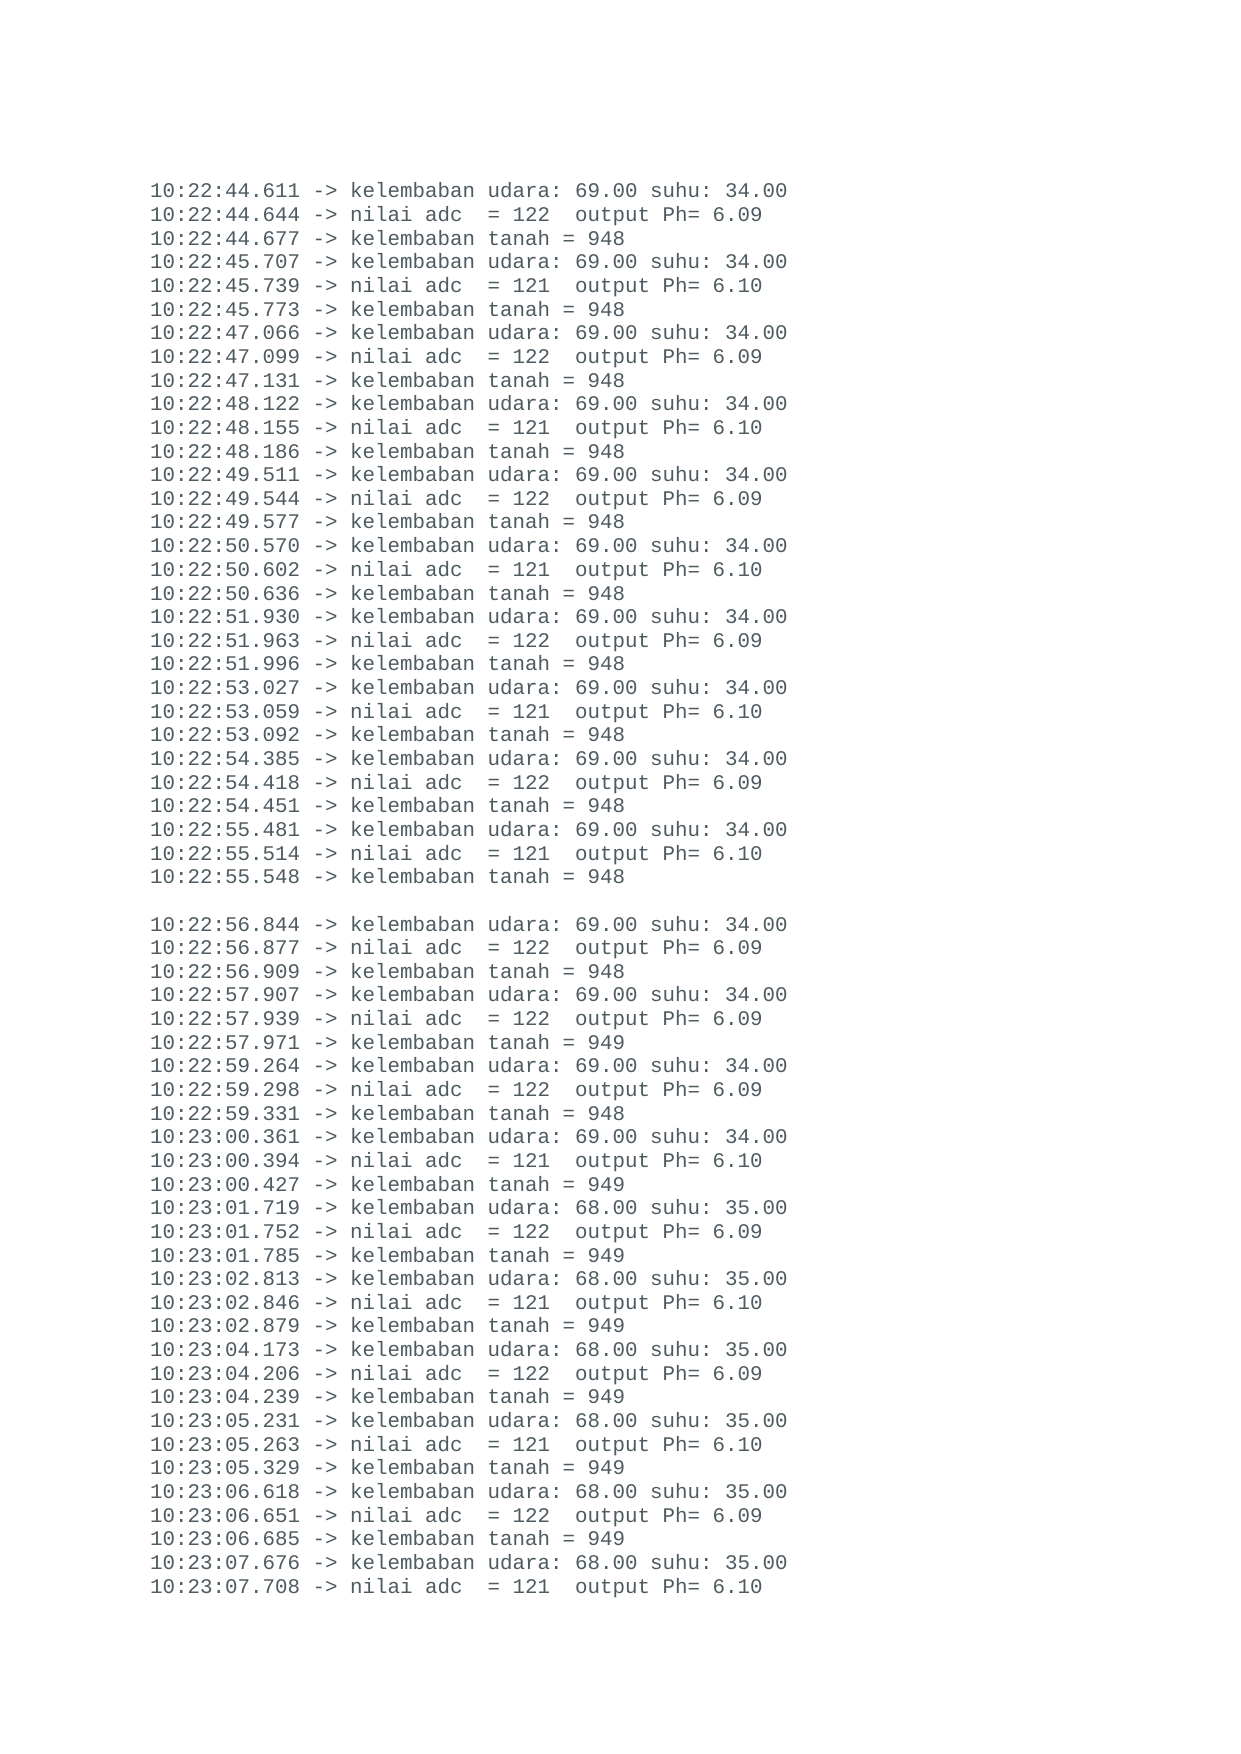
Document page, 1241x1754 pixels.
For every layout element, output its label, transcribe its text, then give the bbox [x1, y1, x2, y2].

text 10:23:05.263 -> nilai adc = 121 output Ph= 6.10 [150, 1434, 1090, 1457]
text 10:23:02.846 -> nilai adc = 121 output Ph= 6.10 [150, 1292, 1090, 1316]
text 10:22:45.739 -> nilai adc = 121 output Ph= 6.10 [150, 275, 1090, 299]
text 10:22:44.611 -> kelembaban udara: 69.00 suhu: 34.00 [150, 181, 1090, 204]
text 10:22:48.155 -> nilai adc = 121 output Ph= 6.10 [150, 417, 1090, 441]
text 10:22:47.131 -> kelembaban tanah = 948 [150, 370, 1090, 393]
text 10:23:02.813 -> kelembaban udara: 68.00 suhu: 35.00 [150, 1268, 1090, 1292]
text 10:22:55.514 -> nilai adc = 121 output Ph= 6.10 [150, 843, 1090, 866]
text 10:23:05.329 -> kelembaban tanah = 949 [150, 1457, 1090, 1481]
text 10:22:59.298 -> nilai adc = 122 output Ph= 6.09 [150, 1079, 1090, 1103]
text 10:23:06.685 -> kelembaban tanah = 949 [150, 1528, 1090, 1552]
text 10:22:57.907 -> kelembaban udara: 69.00 suhu: 34.00 [150, 984, 1090, 1008]
text 10:22:59.331 -> kelembaban tanah = 948 [150, 1103, 1090, 1126]
text 10:22:48.122 -> kelembaban udara: 69.00 suhu: 34.00 [150, 393, 1090, 417]
text 10:23:04.206 -> nilai adc = 122 output Ph= 6.09 [150, 1363, 1090, 1386]
text 10:22:56.877 -> nilai adc = 122 output Ph= 6.09 [150, 937, 1090, 961]
text 10:22:54.418 -> nilai adc = 122 output Ph= 6.09 [150, 772, 1090, 795]
text 10:22:49.577 -> kelembaban tanah = 948 [150, 512, 1090, 535]
text 10:23:07.676 -> kelembaban udara: 68.00 suhu: 35.00 [150, 1552, 1090, 1576]
text 10:22:47.099 -> nilai adc = 122 output Ph= 6.09 [150, 346, 1090, 370]
text 10:22:50.570 -> kelembaban udara: 69.00 suhu: 34.00 [150, 535, 1090, 559]
text 10:22:45.707 -> kelembaban udara: 69.00 suhu: 34.00 [150, 251, 1090, 275]
text 10:22:53.092 -> kelembaban tanah = 948 [150, 724, 1090, 748]
text 10:23:01.752 -> nilai adc = 122 output Ph= 6.09 [150, 1221, 1090, 1244]
text 10:22:56.844 -> kelembaban udara: 69.00 suhu: 34.00 [150, 913, 1090, 937]
text 10:22:50.602 -> nilai adc = 121 output Ph= 6.10 [150, 559, 1090, 582]
text 10:23:07.708 -> nilai adc = 121 output Ph= 6.10 [150, 1576, 1090, 1599]
text 10:22:49.544 -> nilai adc = 122 output Ph= 6.09 [150, 488, 1090, 512]
text 10:22:53.027 -> kelembaban udara: 69.00 suhu: 34.00 [150, 677, 1090, 701]
text 10:23:00.361 -> kelembaban udara: 69.00 suhu: 34.00 [150, 1126, 1090, 1150]
text 10:22:54.451 -> kelembaban tanah = 948 [150, 795, 1090, 819]
text 10:23:06.651 -> nilai adc = 122 output Ph= 6.09 [150, 1505, 1090, 1528]
text 10:22:59.264 -> kelembaban udara: 69.00 suhu: 34.00 [150, 1055, 1090, 1079]
text 10:22:48.186 -> kelembaban tanah = 948 [150, 441, 1090, 464]
text 10:22:56.909 -> kelembaban tanah = 948 [150, 961, 1090, 984]
text 10:22:57.939 -> nilai adc = 122 output Ph= 6.09 [150, 1008, 1090, 1032]
text 10:22:45.773 -> kelembaban tanah = 948 [150, 299, 1090, 322]
text 10:23:05.231 -> kelembaban udara: 68.00 suhu: 35.00 [150, 1410, 1090, 1434]
text 10:23:06.618 -> kelembaban udara: 68.00 suhu: 35.00 [150, 1481, 1090, 1505]
text 10:22:51.930 -> kelembaban udara: 69.00 suhu: 34.00 [150, 606, 1090, 630]
text 10:22:50.636 -> kelembaban tanah = 948 [150, 582, 1090, 606]
text 10:22:53.059 -> nilai adc = 121 output Ph= 6.10 [150, 701, 1090, 724]
text 10:22:51.996 -> kelembaban tanah = 948 [150, 653, 1090, 677]
text 10:22:54.385 -> kelembaban udara: 69.00 suhu: 34.00 [150, 748, 1090, 772]
text 10:23:04.239 -> kelembaban tanah = 949 [150, 1386, 1090, 1410]
text 10:22:49.511 -> kelembaban udara: 69.00 suhu: 34.00 [150, 464, 1090, 488]
text 10:22:55.548 -> kelembaban tanah = 948 [150, 866, 1090, 890]
text 10:23:01.719 -> kelembaban udara: 68.00 suhu: 35.00 [150, 1197, 1090, 1221]
text 10:22:44.644 -> nilai adc = 122 output Ph= 6.09 [150, 204, 1090, 228]
text 10:23:01.785 -> kelembaban tanah = 949 [150, 1244, 1090, 1268]
text 10:22:51.963 -> nilai adc = 122 output Ph= 6.09 [150, 630, 1090, 653]
text 10:23:02.879 -> kelembaban tanah = 949 [150, 1316, 1090, 1339]
text 10:22:47.066 -> kelembaban udara: 69.00 suhu: 34.00 [150, 322, 1090, 346]
text 10:23:04.173 -> kelembaban udara: 68.00 suhu: 35.00 [150, 1339, 1090, 1363]
text 10:22:55.481 -> kelembaban udara: 69.00 suhu: 34.00 [150, 819, 1090, 843]
text 10:23:00.394 -> nilai adc = 121 output Ph= 6.10 [150, 1150, 1090, 1174]
text 10:23:00.427 -> kelembaban tanah = 949 [150, 1174, 1090, 1197]
text 10:22:57.971 -> kelembaban tanah = 949 [150, 1032, 1090, 1055]
text 10:22:44.677 -> kelembaban tanah = 948 [150, 228, 1090, 251]
